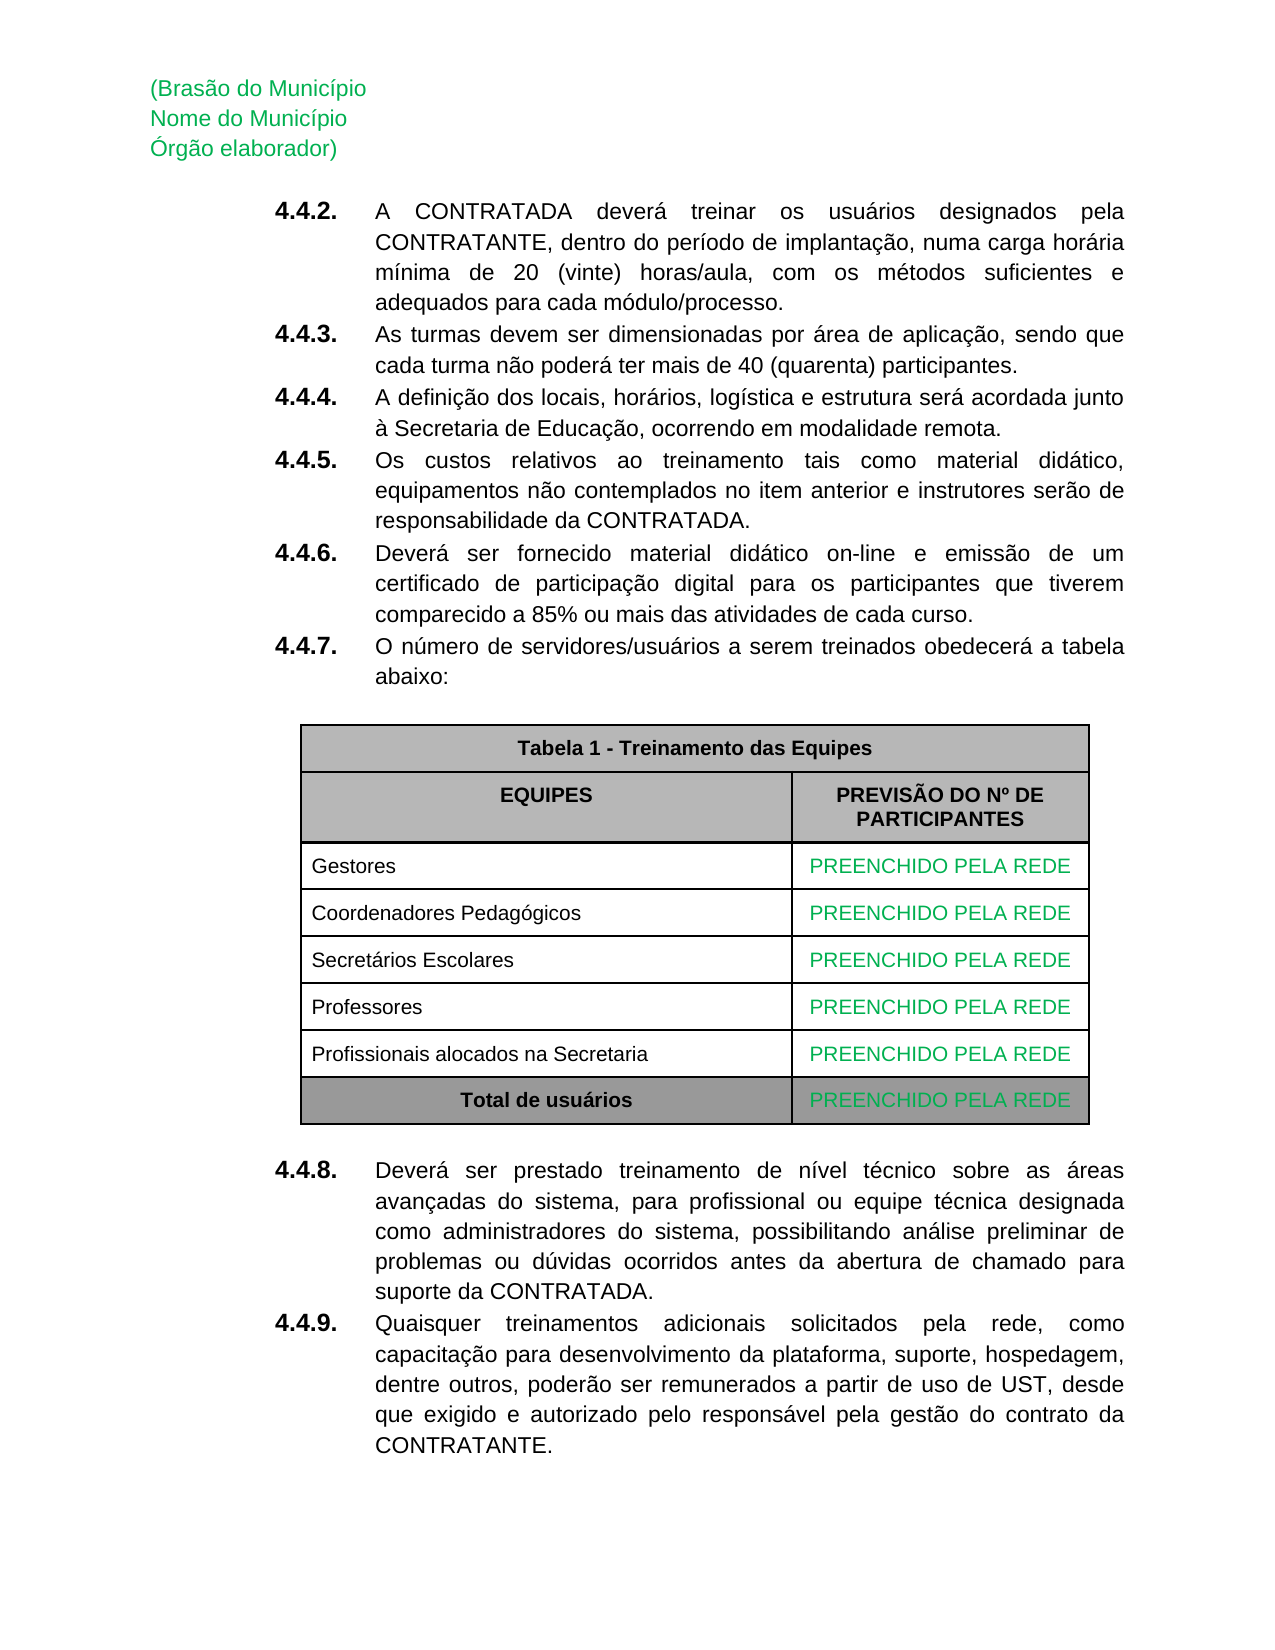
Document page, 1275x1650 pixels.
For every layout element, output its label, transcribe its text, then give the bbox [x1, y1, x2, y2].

table_cell Profissionais alocados na Secretaria [302, 1031, 791, 1076]
table_cell PREVISÃO DO Nº DE PARTICIPANTES [793, 773, 1088, 841]
table_cell Gestores [302, 844, 791, 888]
table_cell Professores [302, 984, 791, 1029]
table_cell PREENCHIDO PELA REDE [793, 1031, 1088, 1076]
list As turmas devem ser dimensionadas por área de aplicação, sendo que cada turma não poderá ter mais de 40 (quarenta) participantes. [337, 319, 1125, 378]
table_cell Secretários Escolares [302, 937, 791, 982]
table_header Tabela 1 - Treinamento das Equipes [302, 726, 1088, 771]
table_cell PREENCHIDO PELA REDE [793, 844, 1088, 888]
table_cell PREENCHIDO PELA REDE [793, 1078, 1088, 1123]
table_cell PREENCHIDO PELA REDE [793, 890, 1088, 935]
table_cell EQUIPES [302, 773, 791, 841]
table_cell Coordenadores Pedagógicos [302, 890, 791, 935]
list Os custos relativos ao treinamento tais como material didático, equipamentos não contemplados no item anterior e instrutores serão de responsabilidade da CONTRATADA. [337, 445, 1125, 534]
list Deverá ser prestado treinamento de nível técnico sobre as áreas avançadas do sistema, para profissional ou equipe técnica designada como administradores do sistema, possibilitando análise preliminar de problemas ou dúvidas ocorridos antes da abertura de chamado para suporte da CONTRATADA. [337, 1155, 1125, 1304]
table_cell PREENCHIDO PELA REDE [793, 984, 1088, 1029]
table_cell PREENCHIDO PELA REDE [793, 937, 1088, 982]
list A definição dos locais, horários, logística e estrutura será acordada junto à Secretaria de Educação, ocorrendo em modalidade remota. [337, 382, 1125, 441]
list A CONTRATADA deverá treinar os usuários designados pela CONTRATANTE, dentro do período de implantação, numa carga horária mínima de 20 (vinte) horas/aula, com os métodos suficientes e adequados para cada módulo/processo. [337, 196, 1125, 315]
list Quaisquer treinamentos adicionais solicitados pela rede, como capacitação para desenvolvimento da plataforma, suporte, hospedagem, dentre outros, poderão ser remunerados a partir de uso de UST, desde que exigido e autorizado pelo responsável pela gestão do contrato da CONTRATANTE. [337, 1308, 1125, 1458]
table_cell Total de usuários [302, 1078, 791, 1123]
list O número de servidores/usuários a serem treinados obedecerá a tabela abaixo: [337, 631, 1125, 690]
list Deverá ser fornecido material didático on-line e emissão de um certificado de participação digital para os participantes que tiverem comparecido a 85% ou mais das atividades de cada curso. [337, 538, 1125, 627]
